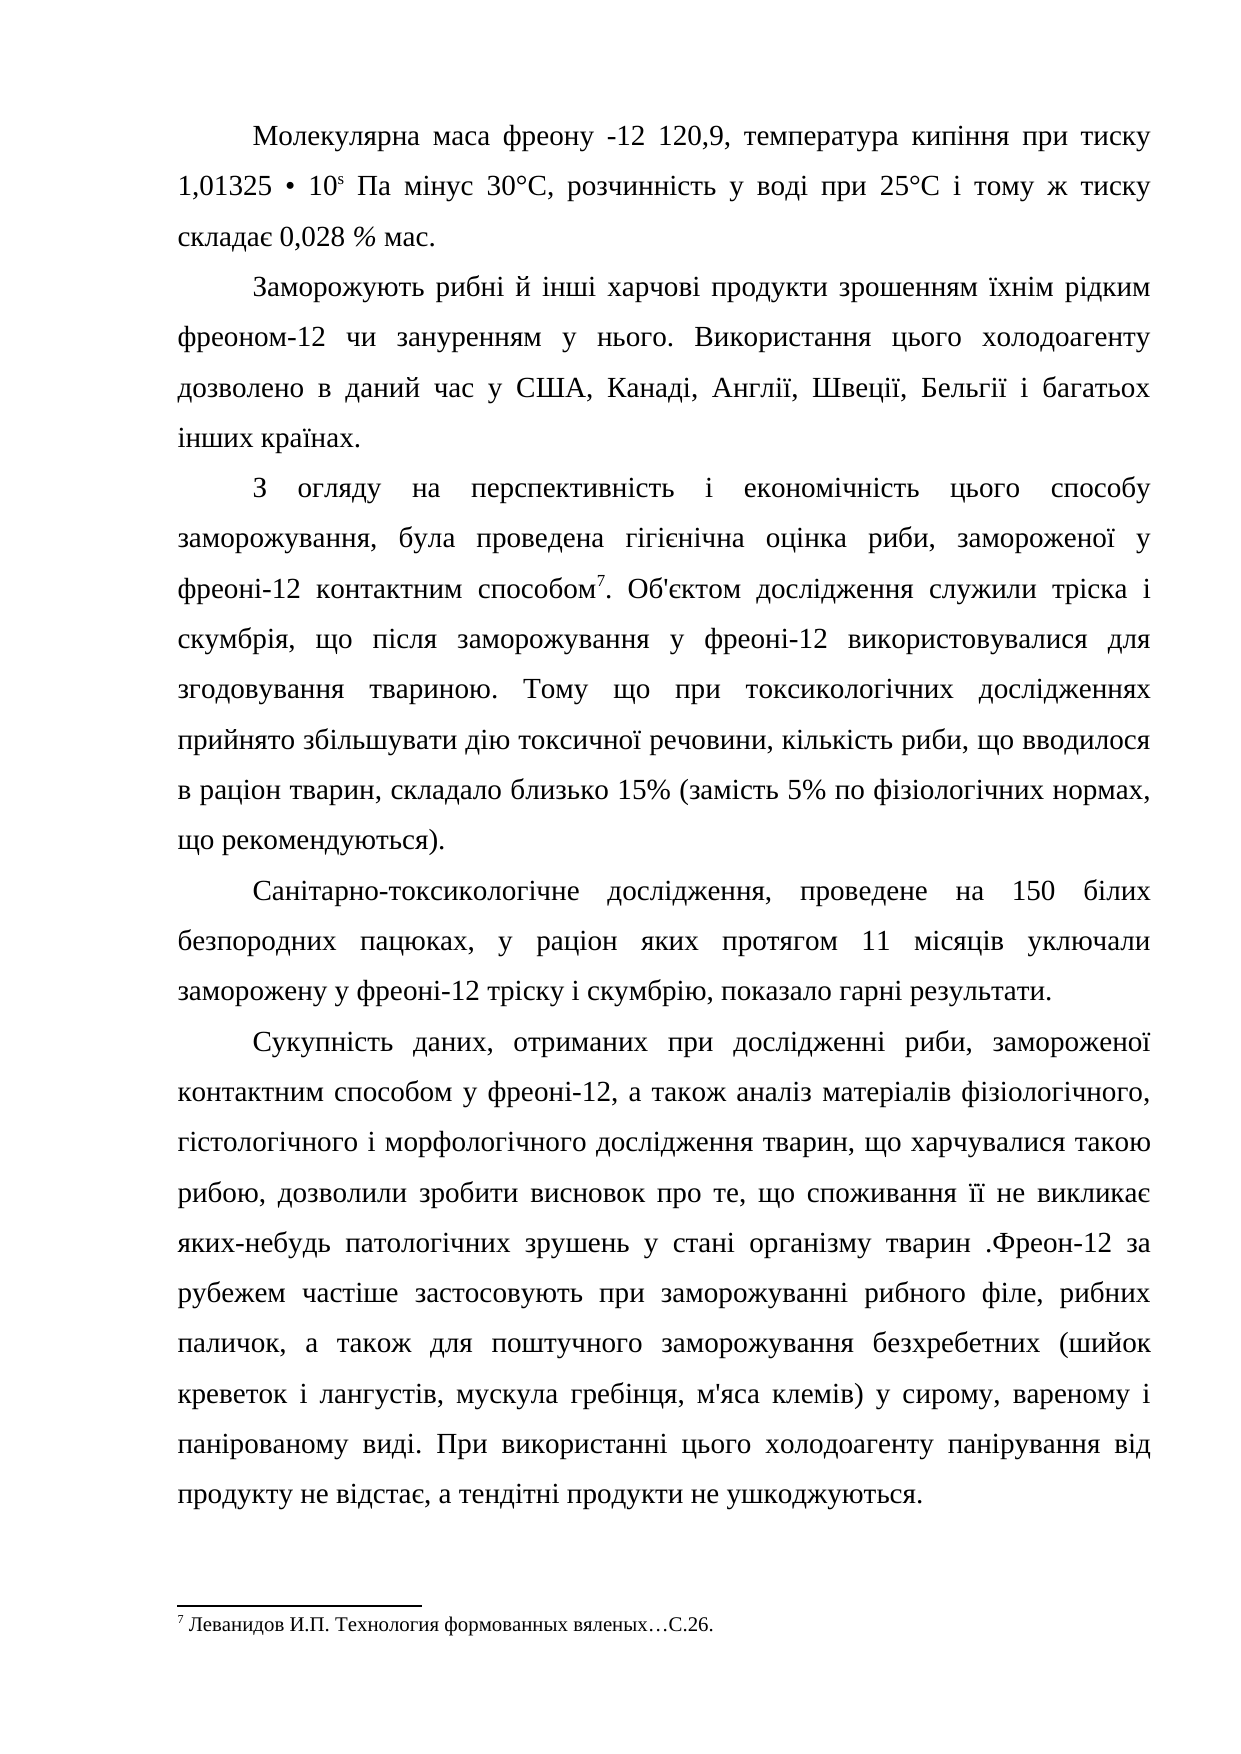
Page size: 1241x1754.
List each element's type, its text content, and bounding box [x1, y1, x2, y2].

text З огляду на перспективність і економічність цього способу заморожування, була проведена гігієнічна оцінка риби, замороженої у фреоні-12 контактним способом. Об'єктом дослідження служили тріска і скумбрія, що після заморожування у фреоні-12 використовувалися для згодовування твариною. Тому що при токсикологічних дослідженнях прийнято збільшувати дію токсичної речовини, кількість риби, що вводилося в раціон тварин, складало близько 15% (замість 5% по фізіологічних нормах, що рекомендуються). [177, 470, 1152, 856]
text Санітарно-токсикологічне дослідження, проведене на 150 білих безпородних пацюках, у раціон яких протягом 11 місяців уключали заморожену у фреоні-12 тріску і скумбрію, показало гарні результати. [177, 873, 1152, 1007]
text Заморожують рибні й інші харчові продукти зрошенням їхнім рідким фреоном-12 чи зануренням у нього. Використання цього холодоагенту дозволено в даний час у США, Канаді, Англії, Швеції, Бельгії і багатьох інших країнах. [177, 269, 1152, 453]
text Молекулярна маса фреону -12 120,9, температура кипіння при тиску 1,01325 • 10s Па мінус 30°С, розчинність у воді при 25°С і тому ж тиску складає 0,028 % мас. [177, 118, 1152, 252]
text Сукупність даних, отриманих при дослідженні риби, замороженої контактним способом у фреоні-12, а також аналіз матеріалів фізіологічного, гістологічного і морфологічного дослідження тварин, що харчувалися такою рибою, дозволили зробити висновок про те, що споживання її не викликає яких-небудь патологічних зрушень у стані організму тварин .Фреон-12 за рубежем частіше застосовують при заморожуванні рибного філе, рибних паличок, а також для поштучного заморожування безхребетних (шийок креветок і лангустів, мускула гребінця, м'яса клемів) у сирому, вареному і панірованому виді. При використанні цього холодоагенту панірування від продукту не відстає, а тендітні продукти не ушкоджуються. [177, 1024, 1152, 1510]
